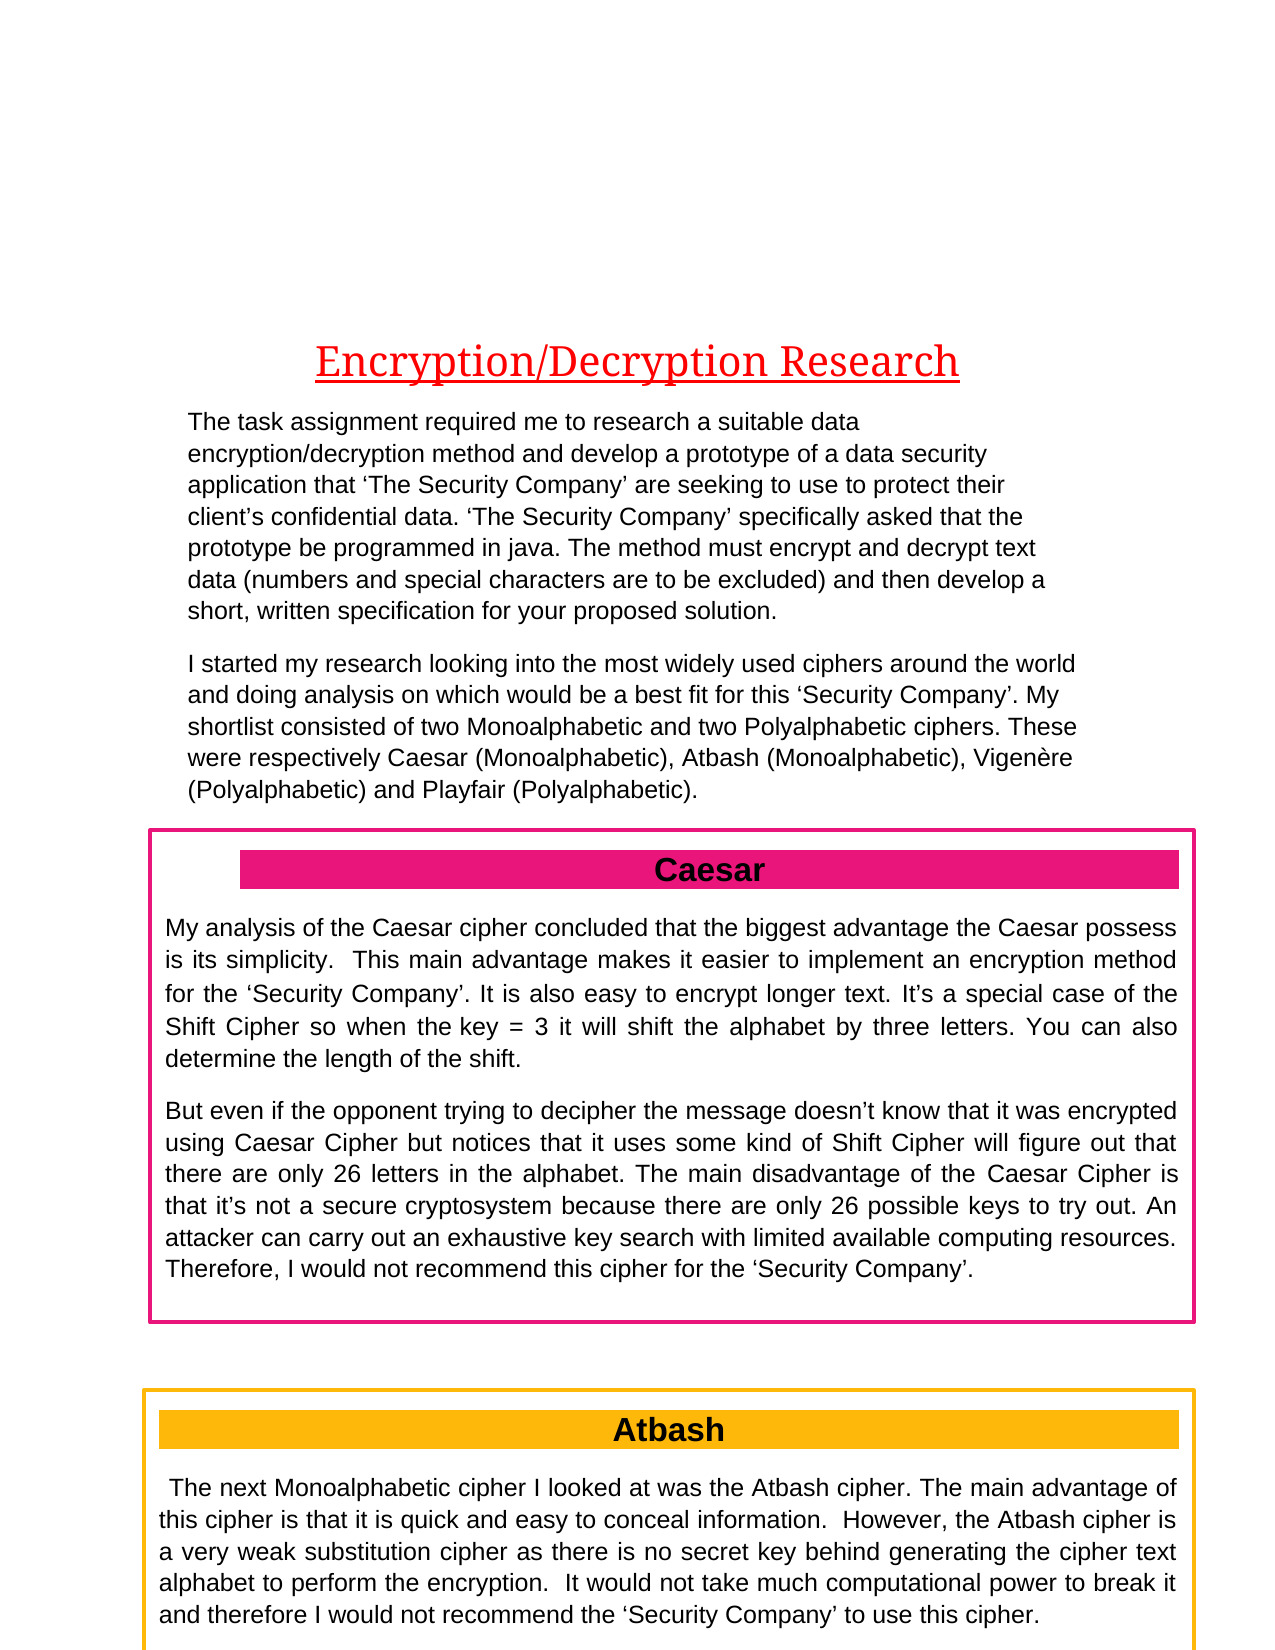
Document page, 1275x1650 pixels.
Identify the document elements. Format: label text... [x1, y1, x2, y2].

subtitle Encryption/Decryption Research [187, 332, 1087, 389]
text The task assignment required me to research a suitable data encryption/decryption method and develop a prototype of a data security application that ‘The Security Company’ are seeking to use to protect their client’s confidential data. ‘The Security Company’ specifically asked that the prototype be programmed in java. The method must encrypt and decrypt text data (numbers and special characters are to be excluded) and then develop a short, written specification for your proposed solution. [187, 407, 1087, 625]
text I started my research looking into the most widely used ciphers around the world and doing analysis on which would be a best fit for this ‘Security Company’. My shortlist consisted of two Monoalphabetic and two Polyalphabetic ciphers. These were respectively Caesar (Monoalphabetic), Atbash (Monoalphabetic), Vigenère (Polyalphabetic) and Playfair (Polyalphabetic). [187, 649, 1087, 804]
